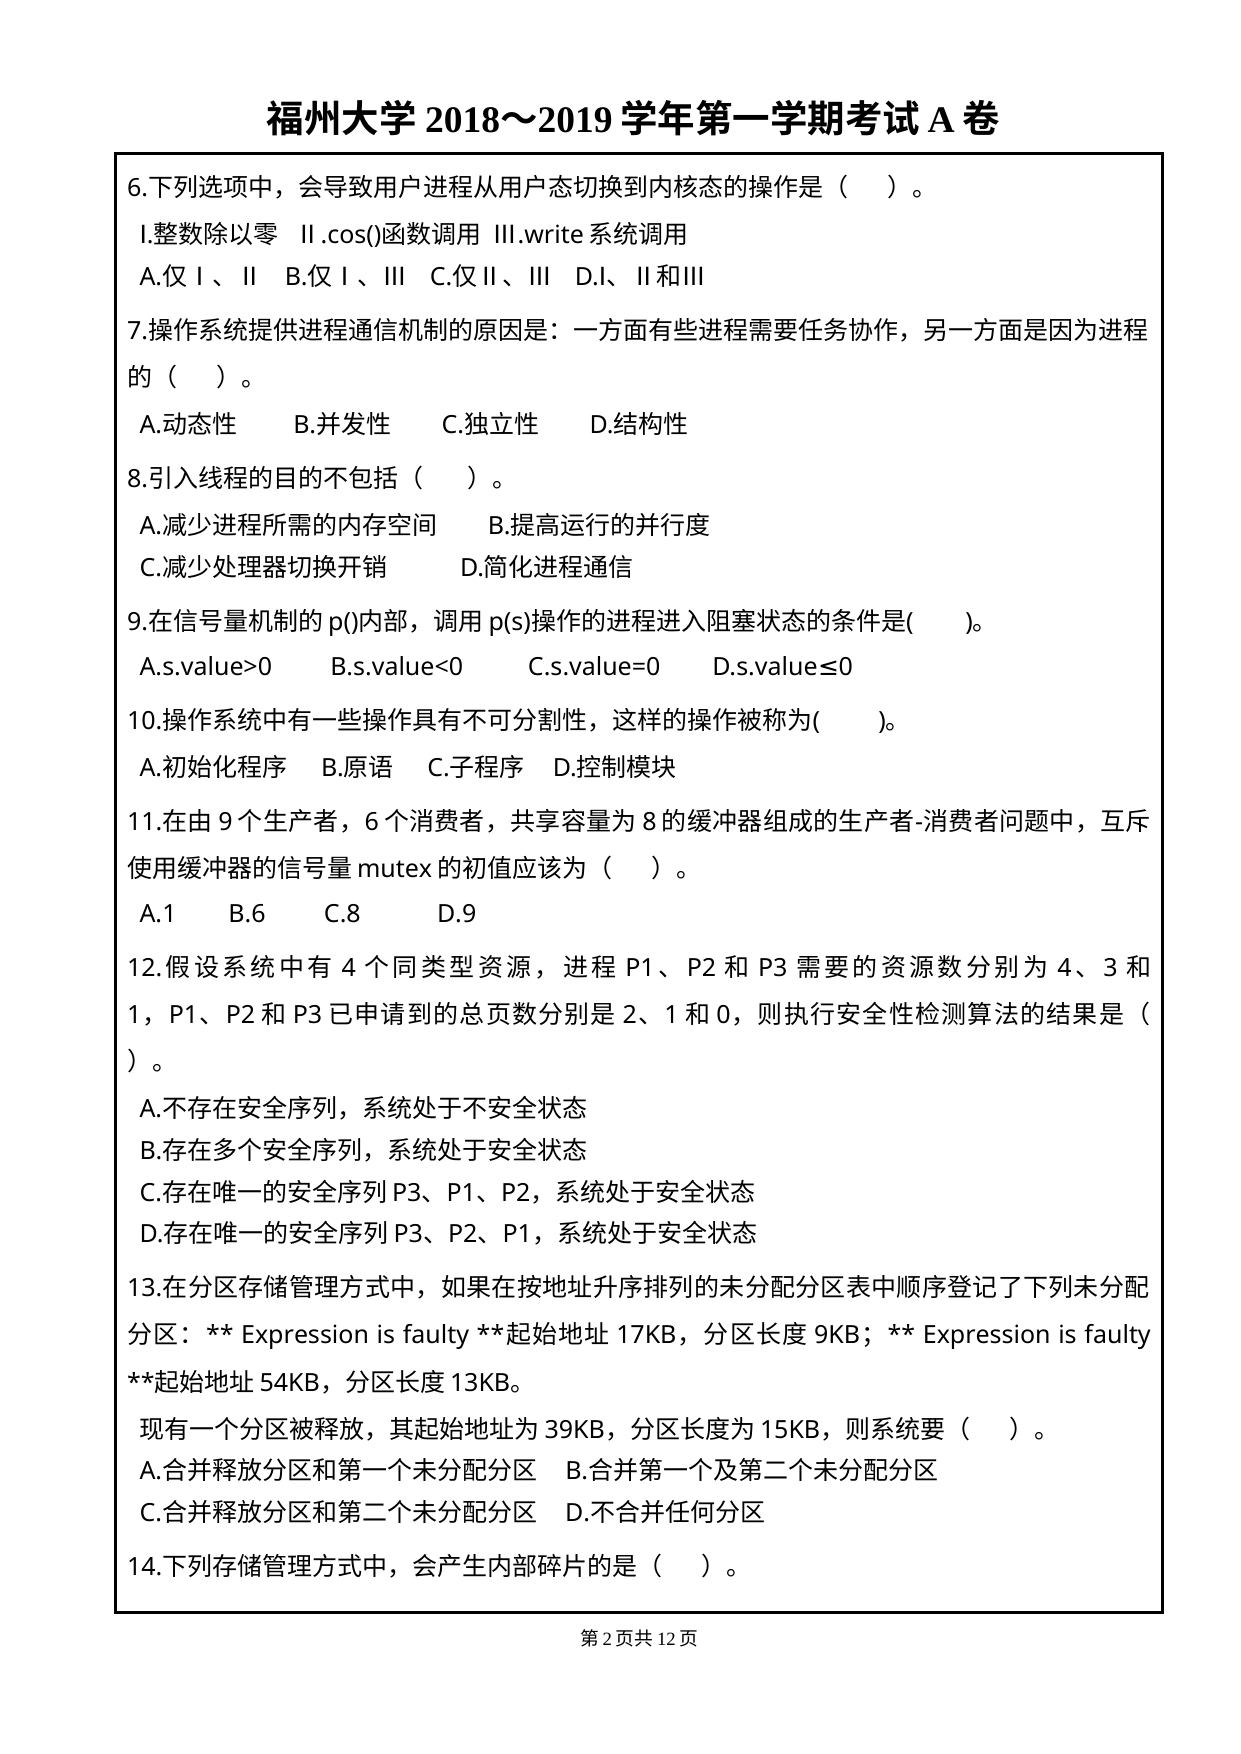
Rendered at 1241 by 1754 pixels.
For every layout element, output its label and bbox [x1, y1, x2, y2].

table_header [117, 155, 1161, 1611]
